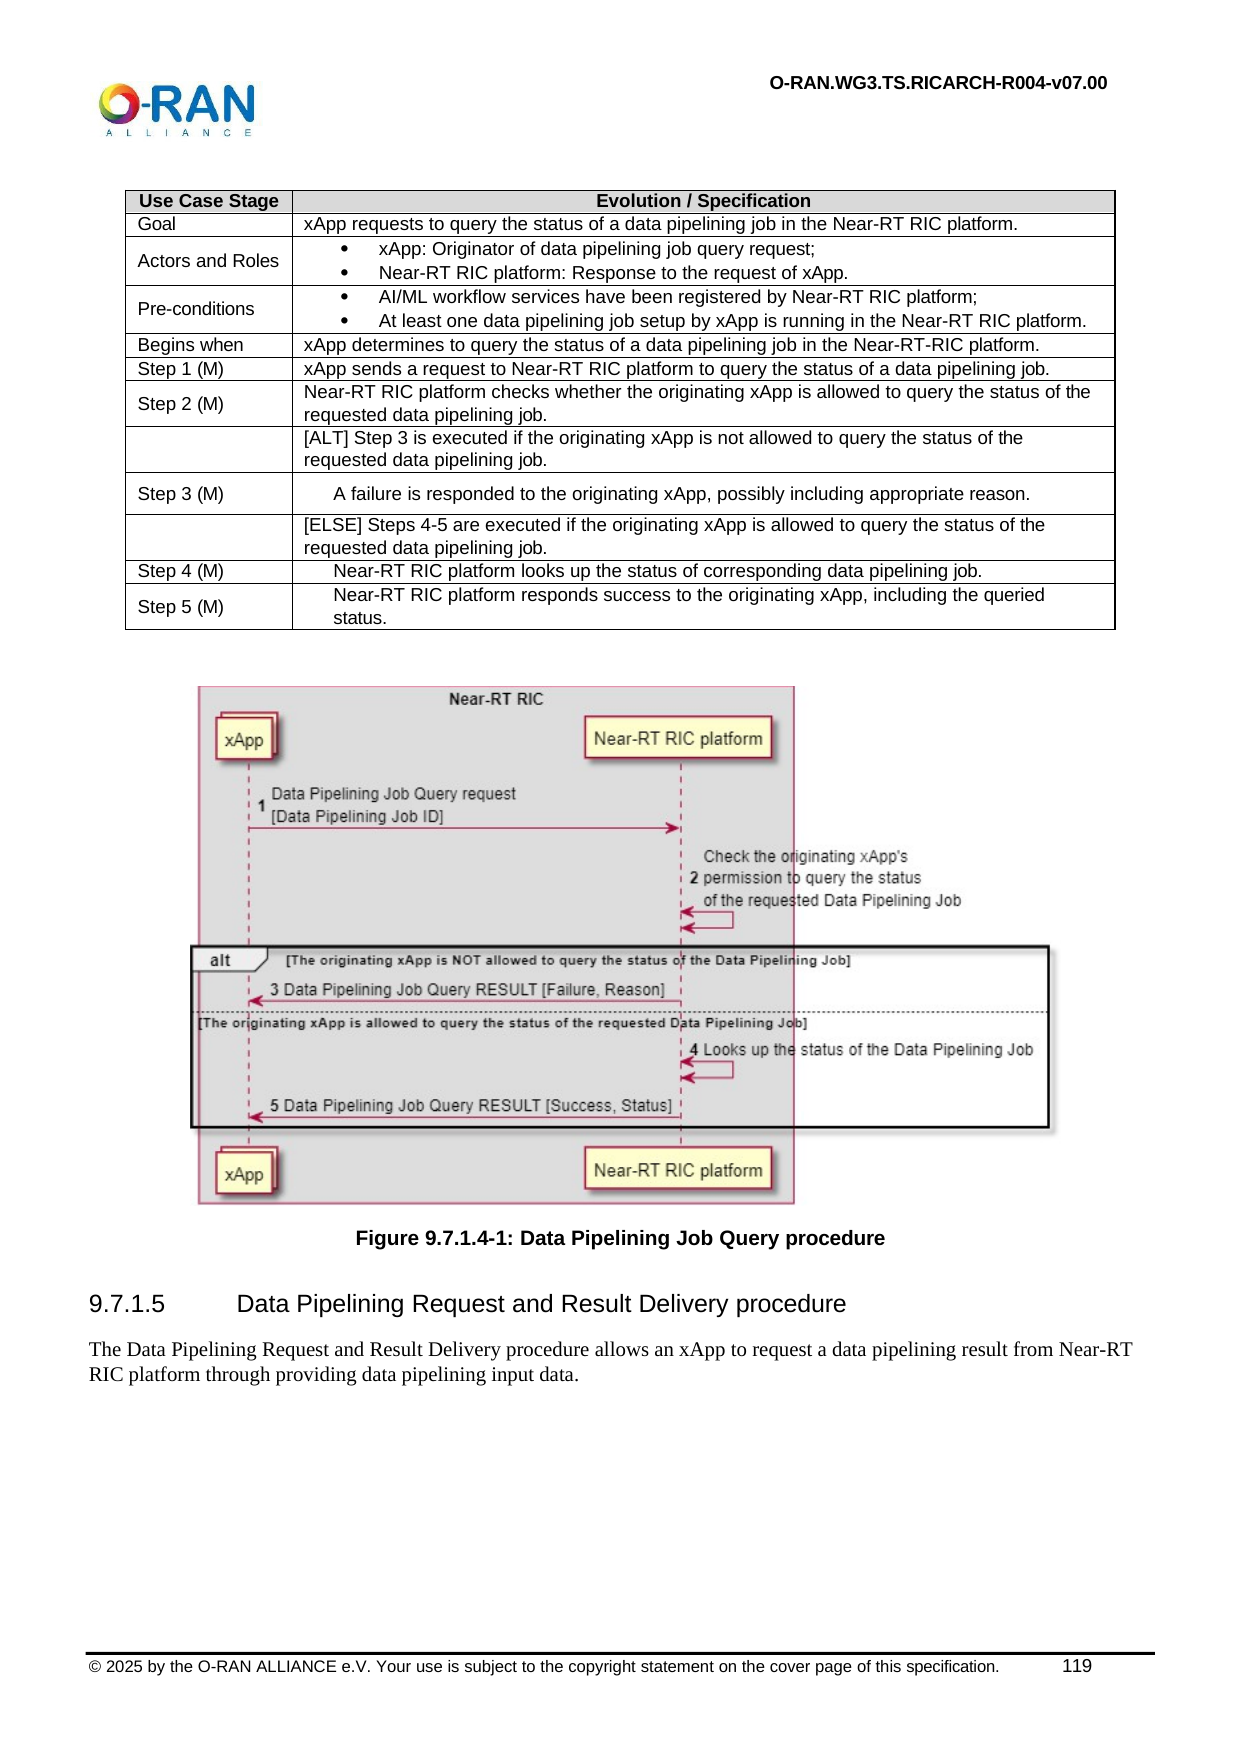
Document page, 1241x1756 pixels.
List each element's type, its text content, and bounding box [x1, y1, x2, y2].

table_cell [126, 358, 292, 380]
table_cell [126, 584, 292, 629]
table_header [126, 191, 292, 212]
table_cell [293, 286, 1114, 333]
subtitle Figure 9.7.1.4-1: Data Pipelining Job Query procedure [75, 704, 1166, 1250]
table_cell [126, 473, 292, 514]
text The Data Pipelining Request and Result Delivery procedure allows an xApp to request a data pipelining result from Near-RT RIC platform through providing data pipelining input data. [89, 1337, 1152, 1386]
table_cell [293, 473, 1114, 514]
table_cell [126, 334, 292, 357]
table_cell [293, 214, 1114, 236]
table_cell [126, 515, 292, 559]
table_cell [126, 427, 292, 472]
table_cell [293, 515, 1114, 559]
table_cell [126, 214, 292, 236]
picture [190, 686, 1062, 704]
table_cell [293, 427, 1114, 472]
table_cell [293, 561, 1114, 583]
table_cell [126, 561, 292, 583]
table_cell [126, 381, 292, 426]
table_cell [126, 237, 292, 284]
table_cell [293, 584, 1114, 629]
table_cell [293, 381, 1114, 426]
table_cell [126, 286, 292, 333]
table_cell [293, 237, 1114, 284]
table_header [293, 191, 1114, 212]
subtitle Data Pipelining Request and Result Delivery procedure [89, 1289, 1167, 1318]
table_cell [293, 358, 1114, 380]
picture [90, 81, 263, 142]
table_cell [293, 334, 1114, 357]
